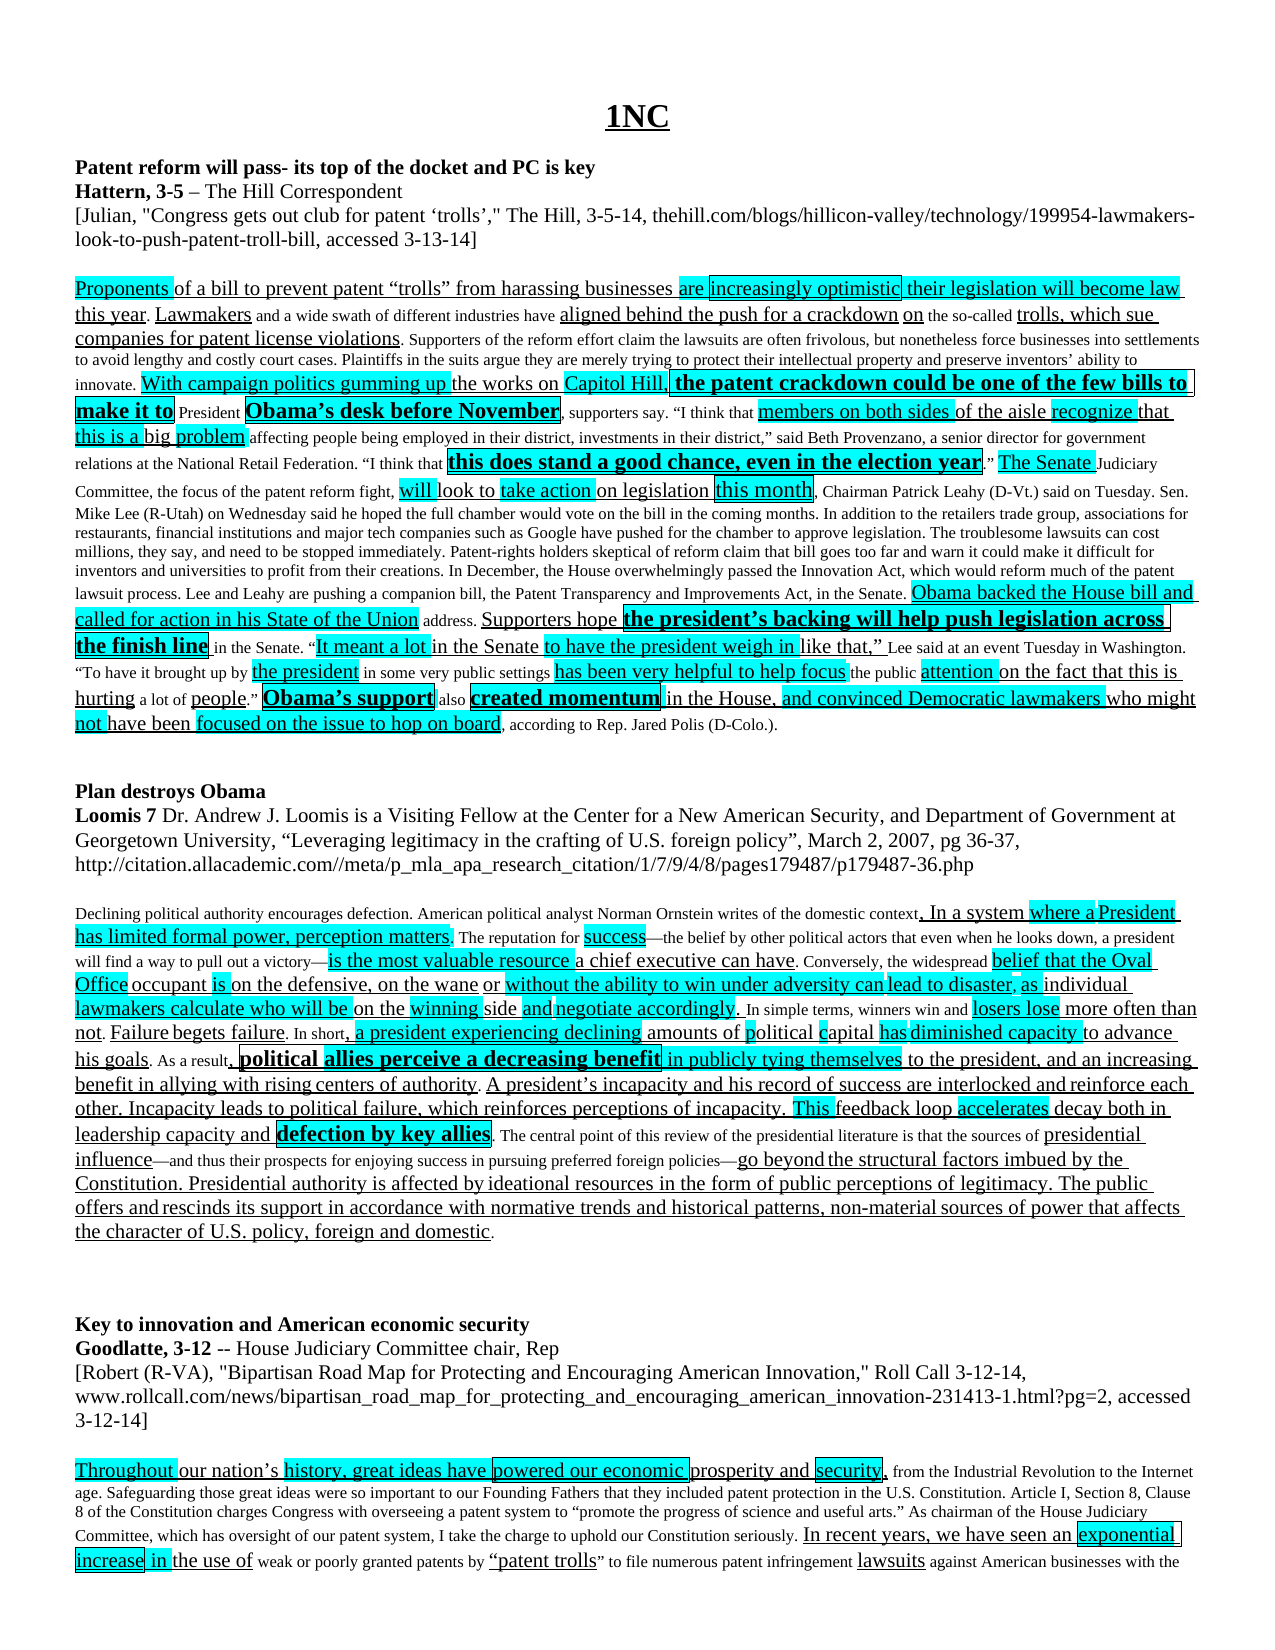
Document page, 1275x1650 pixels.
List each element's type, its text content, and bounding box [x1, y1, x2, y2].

text Hattern, 3-5 – The Hill Correspondent [75, 179, 1200, 203]
text Proponents of a bill to prevent patent “trolls” from harassing businesses are increasingly optimistic their legislation will become law this year. Lawmakers and a wide swath of different industries have aligned behind the push for a crackdown on the so-called trolls, which sue companies for patent license violations. Supporters of the reform effort claim the lawsuits are often frivolous, but nonetheless force businesses into settlements to avoid lengthy and costly court cases. Plaintiffs in the suits argue they are merely trying to protect their intellectual property and preserve inventors’ ability to innovate. With campaign politics gumming up the works on Capitol Hill, the patent crackdown could be one of the few bills to make it to President Obama’s desk before November, supporters say. “I think that members on both sides of the aisle recognize that this is a big problem affecting people being employed in their district, investments in their district,” said Beth Provenzano, a senior director for government relations at the National Retail Federation. “I think that this does stand a good chance, even in the election year.” The Senate Judiciary Committee, the focus of the patent reform fight, will look to take action on legislation this month, Chairman Patrick Leahy (D-Vt.) said on Tuesday. Sen. Mike Lee (R-Utah) on Wednesday said he hoped the full chamber would vote on the bill in the coming months. In addition to the retailers trade group, associations for restaurants, financial institutions and major tech companies such as Google have pushed for the chamber to approve legislation. The troublesome lawsuits can cost millions, they say, and need to be stopped immediately. Patent-rights holders skeptical of reform claim that bill goes too far and warn it could make it difficult for inventors and universities to profit from their creations. In December, the House overwhelmingly passed the Innovation Act, which would reform much of the patent lawsuit process. Lee and Leahy are pushing a companion bill, the Patent Transparency and Improvements Act, in the Senate. Obama backed the House bill and called for action in his State of the Union address. Supporters hope the president’s backing will help push legislation across the finish line in the Senate. “It meant a lot in the Senate to have the president weigh in like that,” Lee said at an event Tuesday in Washington. “To have it brought up by the president in some very public settings has been very helpful to help focus the public attention on the fact that this is hurting a lot of people.” Obama’s support also created momentum in the House, and convinced Democratic lawmakers who might not have been focused on the issue to hop on board, according to Rep. Jared Polis (D-Colo.). [75, 275, 1200, 734]
subtitle Patent reform will pass- its top of the docket and PC is key [75, 155, 1200, 179]
text Declining political authority encourages defection. American political analyst Norman Ornstein writes of the domestic context, In a system where a President has limited formal power, perception matters. The reputation for success—the belief by other political actors that even when he looks down, a president will find a way to pull out a victory—is the most valuable resource a chief executive can have. Conversely, the widespread belief that the Oval Office occupant is on the defensive, on the wane or without the ability to win under adversity can lead to disaster, as individual lawmakers calculate who will be on the winning side and negotiate accordingly. In simple terms, winners win and losers lose more often than not. Failure begets failure. In short, a president experiencing declining amounts of political capital has diminished capacity to advance his goals. As a result, political allies perceive a decreasing benefit in publicly tying themselves to the president, and an increasing benefit in allying with rising centers of authority. A president’s incapacity and his record of success are interlocked and reinforce each other. Incapacity leads to political failure, which reinforces perceptions of incapacity. This feedback loop accelerates decay both in leadership capacity and defection by key allies. The central point of this review of the presidential literature is that the sources of presidential influence—and thus their prospects for enjoying success in pursuing preferred foreign policies—go beyond the structural factors imbued by the Constitution. Presidential authority is affected by ideational resources in the form of public perceptions of legitimacy. The public offers and rescinds its support in accordance with normative trends and historical patterns, non-material sources of power that affects the character of U.S. policy, foreign and domestic. [75, 900, 1200, 1243]
subtitle Plan destroys Obama [75, 779, 1200, 803]
text [Robert (R-VA), "Bipartisan Road Map for Protecting and Encouraging American Innovation," Roll Call 3-12-14, www.rollcall.com/news/bipartisan_road_map_for_protecting_and_encouraging_american_innovation-231413-1.html?pg=2, accessed 3-12-14] [75, 1360, 1200, 1432]
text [75, 1457, 1200, 1573]
text Goodlatte, 3-12 -- House Judiciary Committee chair, Rep [75, 1336, 1200, 1360]
subtitle Key to innovation and American economic security [75, 1312, 1200, 1336]
text [Julian, "Congress gets out club for patent ‘trolls’," The Hill, 3-5-14, thehill.com/blogs/hillicon-valley/technology/199954-lawmakers-look-to-push-patent-troll-bill, accessed 3-13-14] [75, 203, 1200, 251]
text Loomis 7 Dr. Andrew J. Loomis is a Visiting Fellow at the Center for a New American Security, and Department of Government at Georgetown University, “Leveraging legitimacy in the crafting of U.S. foreign policy”, March 2, 2007, pg 36-37, http://citation.allacademic.com//meta/p_mla_apa_research_citation/1/7/9/4/8/pages179487/p179487-36.php [75, 803, 1200, 876]
subtitle 1NC [75, 96, 1200, 134]
